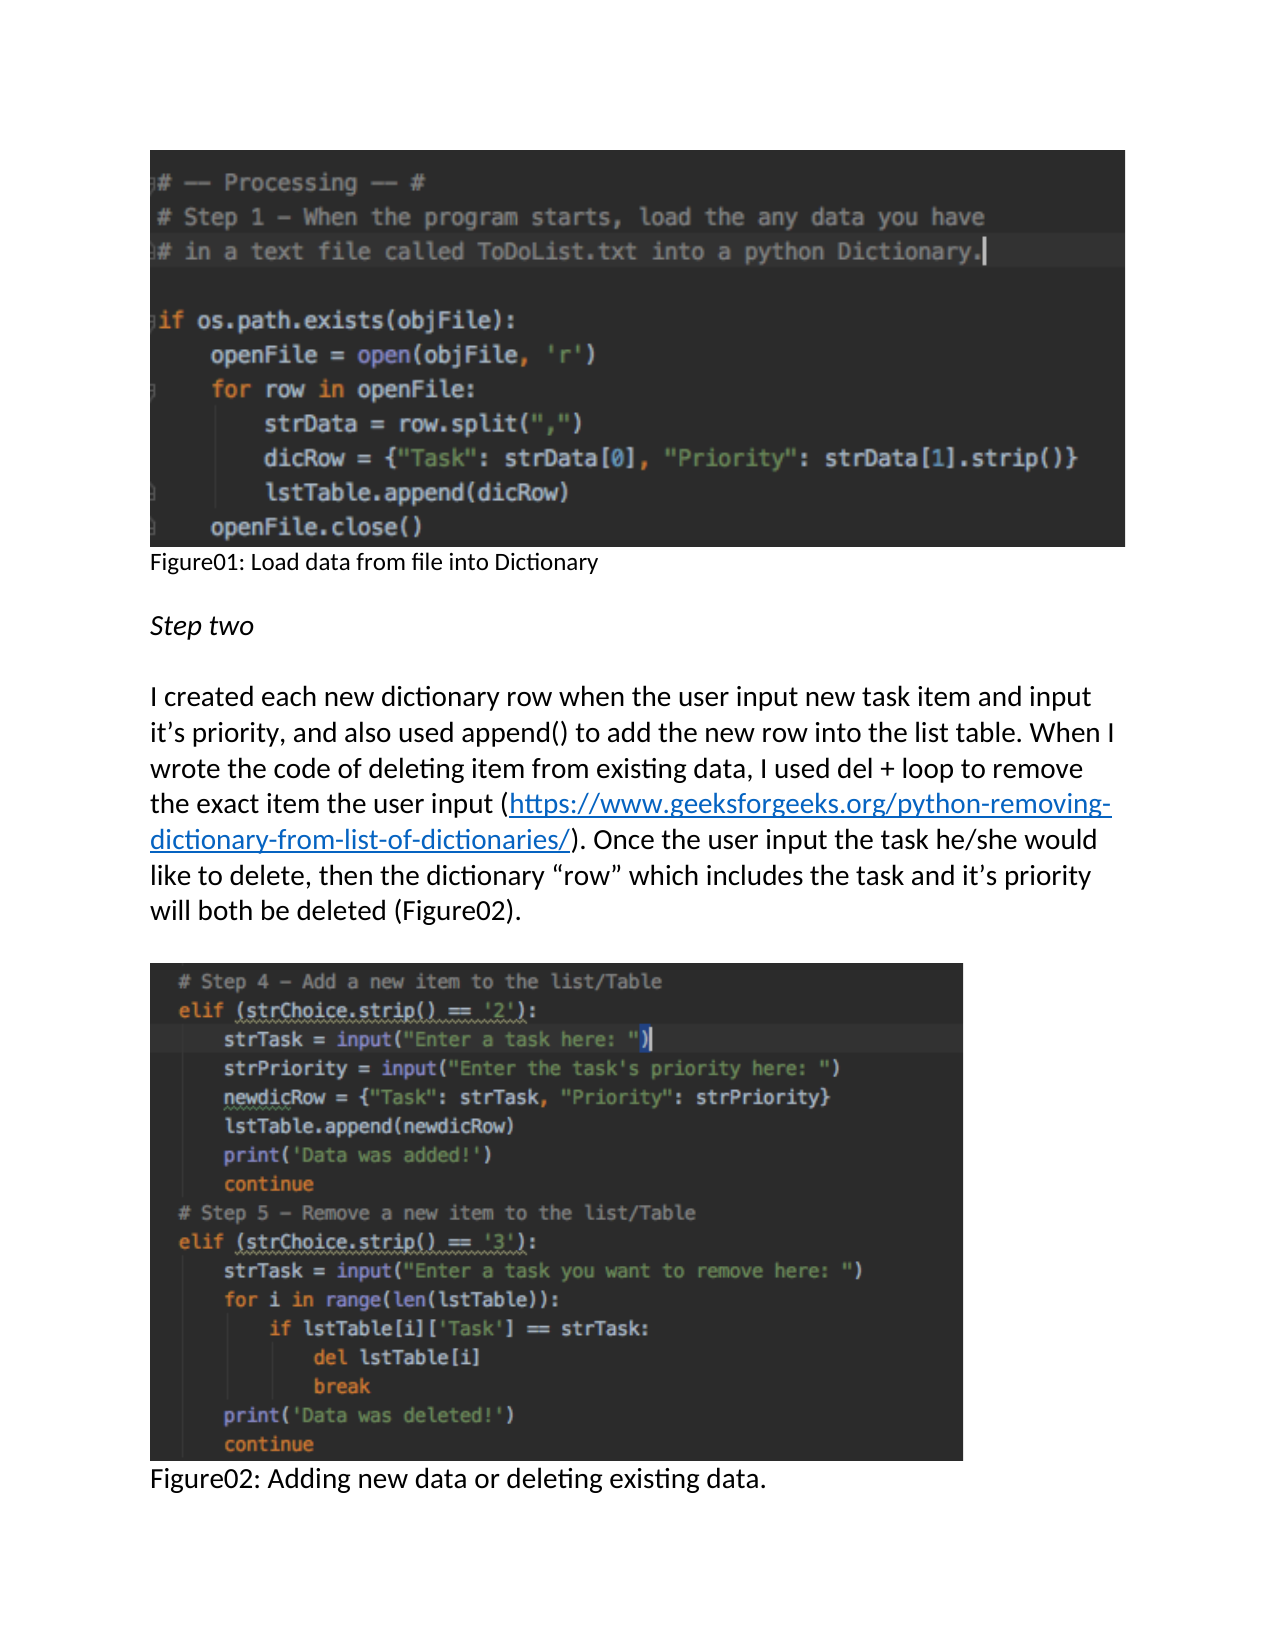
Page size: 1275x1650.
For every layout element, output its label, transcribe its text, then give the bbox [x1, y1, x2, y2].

picture [150, 150, 1125, 547]
text I created each new dictionary row when the user input new task item and input it’s priority, and also used append() to add the new row into the list table. When I wrote the code of deleting item from existing data, I used del + loop to remove the exact item the user input (https://www.geeksforgeeks.org/python-removing-dictionary-from-list-of-dictionaries/). Once the user input the task he/she would like to delete, then the dictionary “row” which includes the task and it’s priority will both be deleted (Figure02). [150, 678, 1125, 928]
text Figure02: Adding new data or deleting existing data. [150, 1461, 1125, 1496]
picture [150, 963, 964, 1461]
text Figure01: Load data from file into Dictionary [150, 547, 1125, 577]
text Step two [150, 607, 1125, 643]
